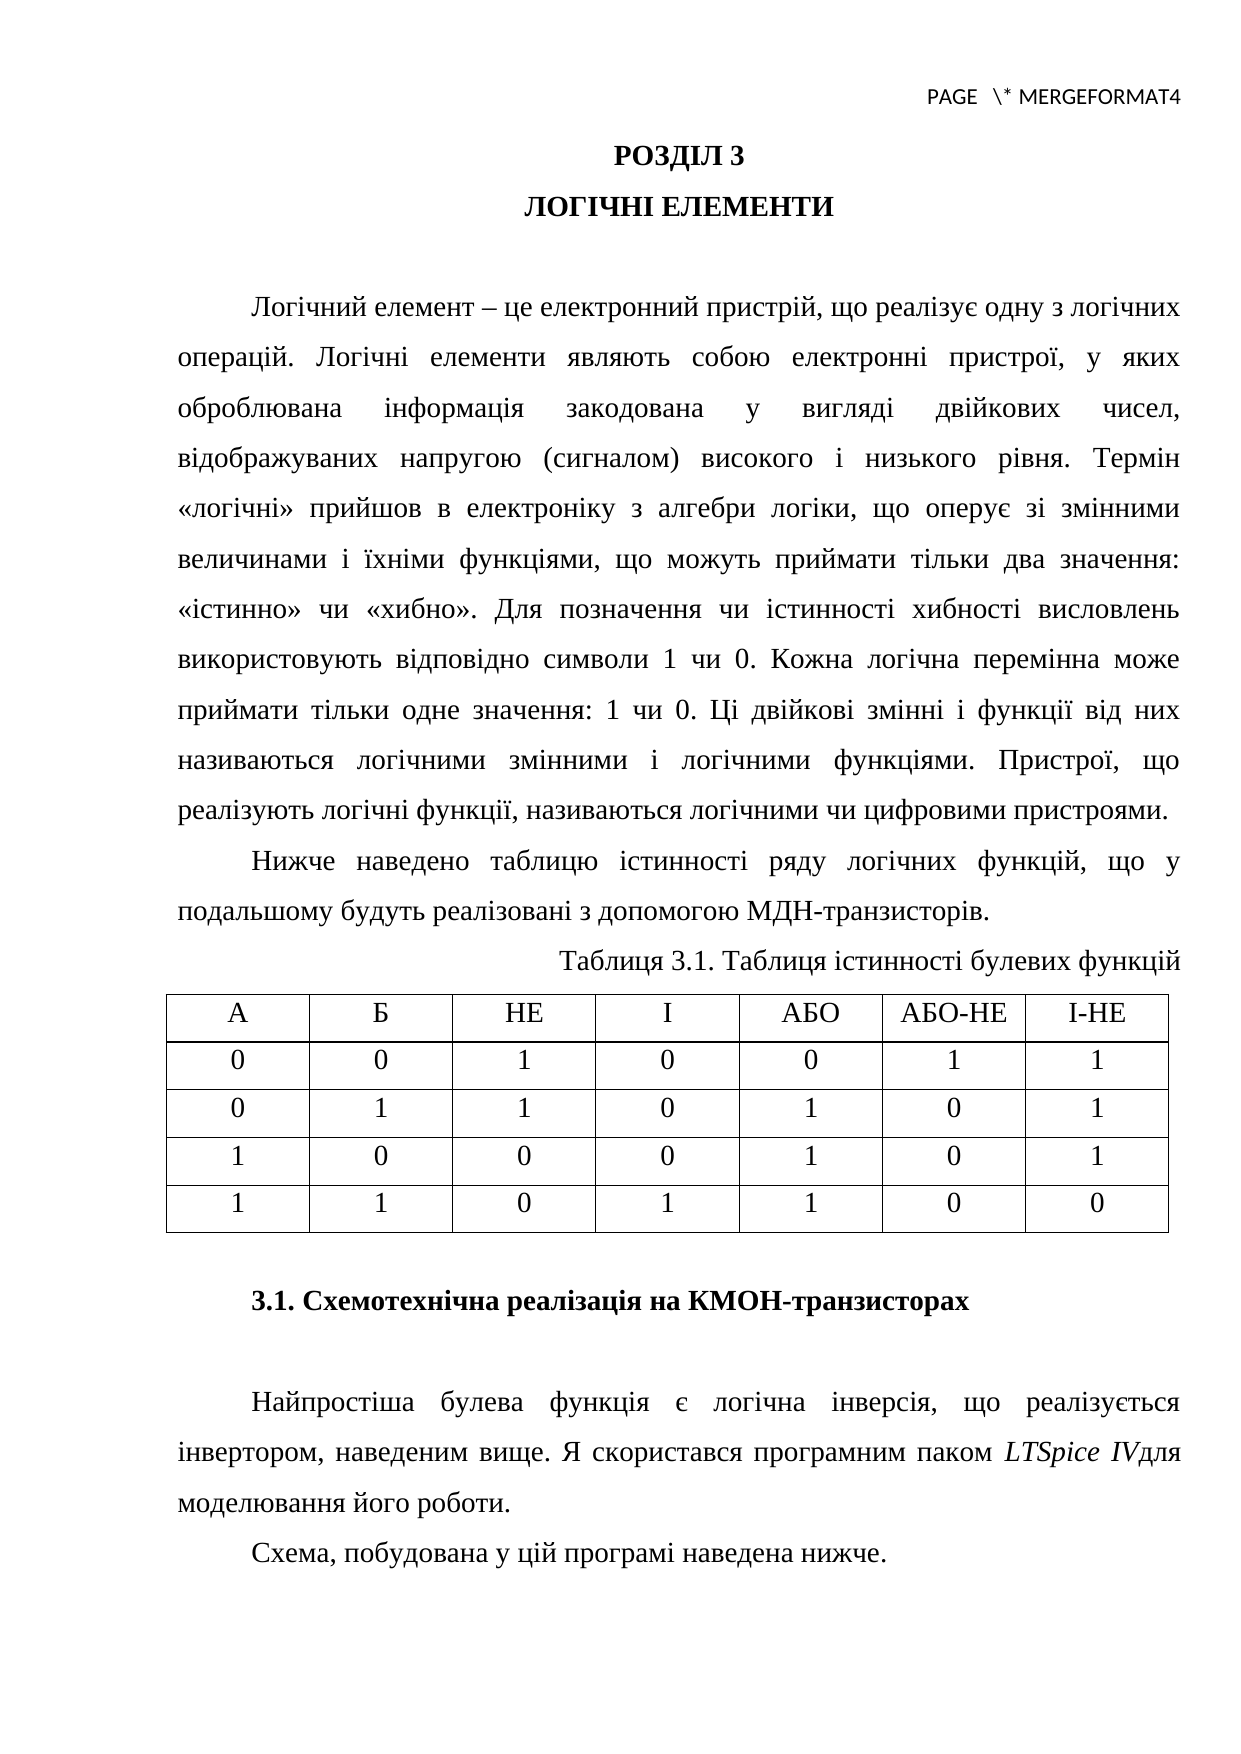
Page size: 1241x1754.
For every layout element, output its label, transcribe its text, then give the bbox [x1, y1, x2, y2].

table_cell 0 [883, 1138, 1025, 1184]
table_cell 1 [740, 1138, 882, 1184]
text Схема, побудована у цій програмі наведена нижче. [177, 1535, 1181, 1569]
text Таблиця 3.1. Таблиця істинності булевих функцій [177, 943, 1181, 977]
table_cell 0 [310, 1138, 452, 1184]
table_cell 0 [453, 1138, 595, 1184]
table_header АБО [740, 995, 882, 1041]
text Найпростіша булева функція є логічна інверсія, що реалізується інвертором, наведеним вище. Я скористався програмним паком LTSpice IVдля моделювання його роботи. [177, 1384, 1181, 1518]
table_cell 1 [310, 1186, 452, 1232]
table_header І-НЕ [1026, 995, 1168, 1041]
table_cell 1 [167, 1138, 309, 1184]
table_cell 1 [1026, 1090, 1168, 1137]
text Нижче наведено таблицю істинності ряду логічних функцій, що у подальшому будуть реалізовані з допомогою МДН-транзисторів. [177, 843, 1181, 927]
table_cell 0 [740, 1043, 882, 1089]
table_header А [167, 995, 309, 1041]
text Логічний елемент – це електронний пристрій, що реалізує одну з логічних операцій. Логічні елементи являють собою електронні пристрої, у яких оброблювана інформація закодована у вигляді двійкових чисел, відображуваних напругою (сигналом) високого і низького рівня. Термін «логічні» прийшов в електроніку з алгебри логіки, що оперує зі змінними величинами і їхніми функціями, що можуть приймати тільки два значення: «істинно» чи «хибно». Для позначення чи істинності хибності висловлень використовують відповідно символи 1 чи 0. Кожна логічна перемінна може приймати тільки одне значення: 1 чи 0. Ці двійкові змінні і функції від них називаються логічними змінними і логічними функціями. Пристрої, що реалізують логічні функції, називаються логічними чи цифровими пристроями. [177, 289, 1181, 826]
table_cell 0 [453, 1186, 595, 1232]
table_cell 0 [596, 1138, 739, 1184]
table_cell 1 [740, 1186, 882, 1232]
table_cell 0 [883, 1186, 1025, 1232]
table_header Б [310, 995, 452, 1041]
text 3.1. Схемотехнічна реалізація на КМОН-транзисторах [177, 1283, 1181, 1317]
table_cell 1 [453, 1043, 595, 1089]
table_header АБО-НЕ [883, 995, 1025, 1041]
table_cell 0 [596, 1090, 739, 1137]
table_cell 0 [883, 1090, 1025, 1137]
table_header І [596, 995, 739, 1041]
table_cell 1 [310, 1090, 452, 1137]
table_cell 0 [167, 1043, 309, 1089]
text РОЗДІЛ 3 [177, 138, 1181, 172]
table_cell 1 [740, 1090, 882, 1137]
table_cell 1 [167, 1186, 309, 1232]
table_cell 0 [167, 1090, 309, 1137]
table_cell 1 [883, 1043, 1025, 1089]
table_cell 1 [1026, 1138, 1168, 1184]
table_cell 1 [453, 1090, 595, 1137]
table_cell 0 [596, 1043, 739, 1089]
table_cell 0 [310, 1043, 452, 1089]
table_cell 0 [1026, 1186, 1168, 1232]
text ЛОГІЧНІ ЕЛЕМЕНТИ [177, 189, 1181, 222]
table_cell 1 [1026, 1043, 1168, 1089]
table_header НЕ [453, 995, 595, 1041]
table_cell 1 [596, 1186, 739, 1232]
